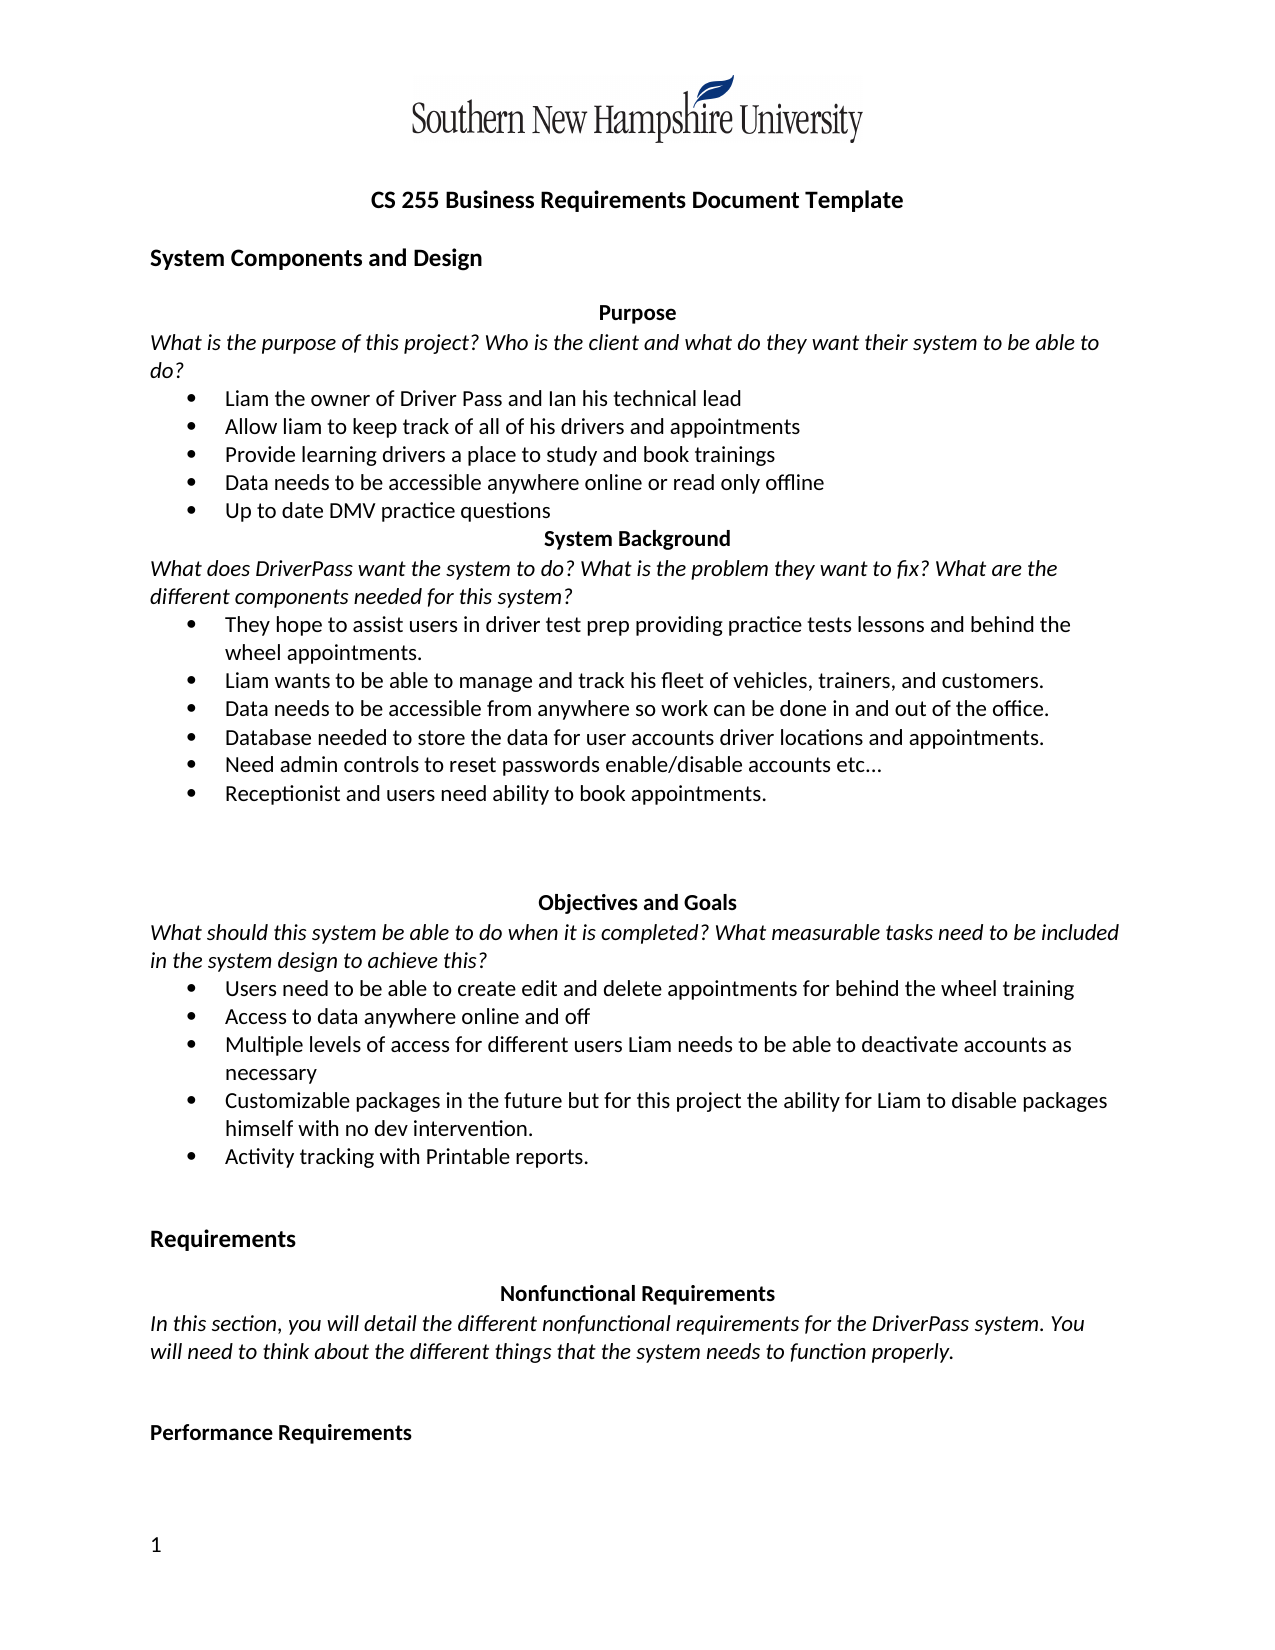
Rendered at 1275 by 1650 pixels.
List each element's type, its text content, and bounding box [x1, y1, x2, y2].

list Up to date DMV practice questions [187, 496, 1125, 524]
list Customizable packages in the future but for this project the ability for Liam to disable packages himself with no dev intervention. [187, 1086, 1125, 1142]
list Activity tracking with Printable reports. [187, 1142, 1125, 1170]
subtitle Purpose [150, 298, 1125, 326]
text In this section, you will detail the different nonfunctional requirements for the DriverPass system. You will need to think about the different things that the system needs to function properly. [150, 1309, 1125, 1365]
list Database needed to store the data for user accounts driver locations and appointments. [187, 723, 1125, 751]
list Data needs to be accessible anywhere online or read only offline [187, 468, 1125, 496]
subtitle Performance Requirements [150, 1418, 1125, 1446]
list Liam the owner of Driver Pass and Ian his technical lead [187, 384, 1125, 412]
subtitle System Background [150, 524, 1125, 552]
subtitle CS 255 Business Requirements Document Template [150, 184, 1125, 214]
text What is the purpose of this project? Who is the client and what do they want their system to be able to do? [150, 328, 1125, 384]
list Users need to be able to create edit and delete appointments for behind the wheel training [187, 974, 1125, 1002]
subtitle System Components and Design [150, 242, 1125, 273]
subtitle Requirements [150, 1223, 1125, 1254]
list Need admin controls to reset passwords enable/disable accounts etc... [187, 751, 1125, 779]
text What does DriverPass want the system to do? What is the problem they want to fix? What are the different components needed for this system? [150, 554, 1125, 611]
list Allow liam to keep track of all of his drivers and appointments [187, 412, 1125, 440]
subtitle Nonfunctional Requirements [150, 1279, 1125, 1307]
subtitle Objectives and Goals [150, 888, 1125, 916]
list Data needs to be accessible from anywhere so work can be done in and out of the office. [187, 694, 1125, 723]
list They hope to assist users in driver test prep providing practice tests lessons and behind the wheel appointments. [187, 611, 1125, 667]
list Access to data anywhere online and off [187, 1002, 1125, 1030]
list Multiple levels of access for different users Liam needs to be able to deactivate accounts as necessary [187, 1030, 1125, 1086]
list Liam wants to be able to manage and track his fleet of vehicles, trainers, and customers. [187, 667, 1125, 694]
list Receptionist and users need ability to book appointments. [187, 779, 1125, 807]
text What should this system be able to do when it is completed? What measurable tasks need to be included in the system design to achieve this? [150, 918, 1125, 974]
list Provide learning drivers a place to study and book trainings [187, 440, 1125, 468]
picture [412, 75, 863, 143]
